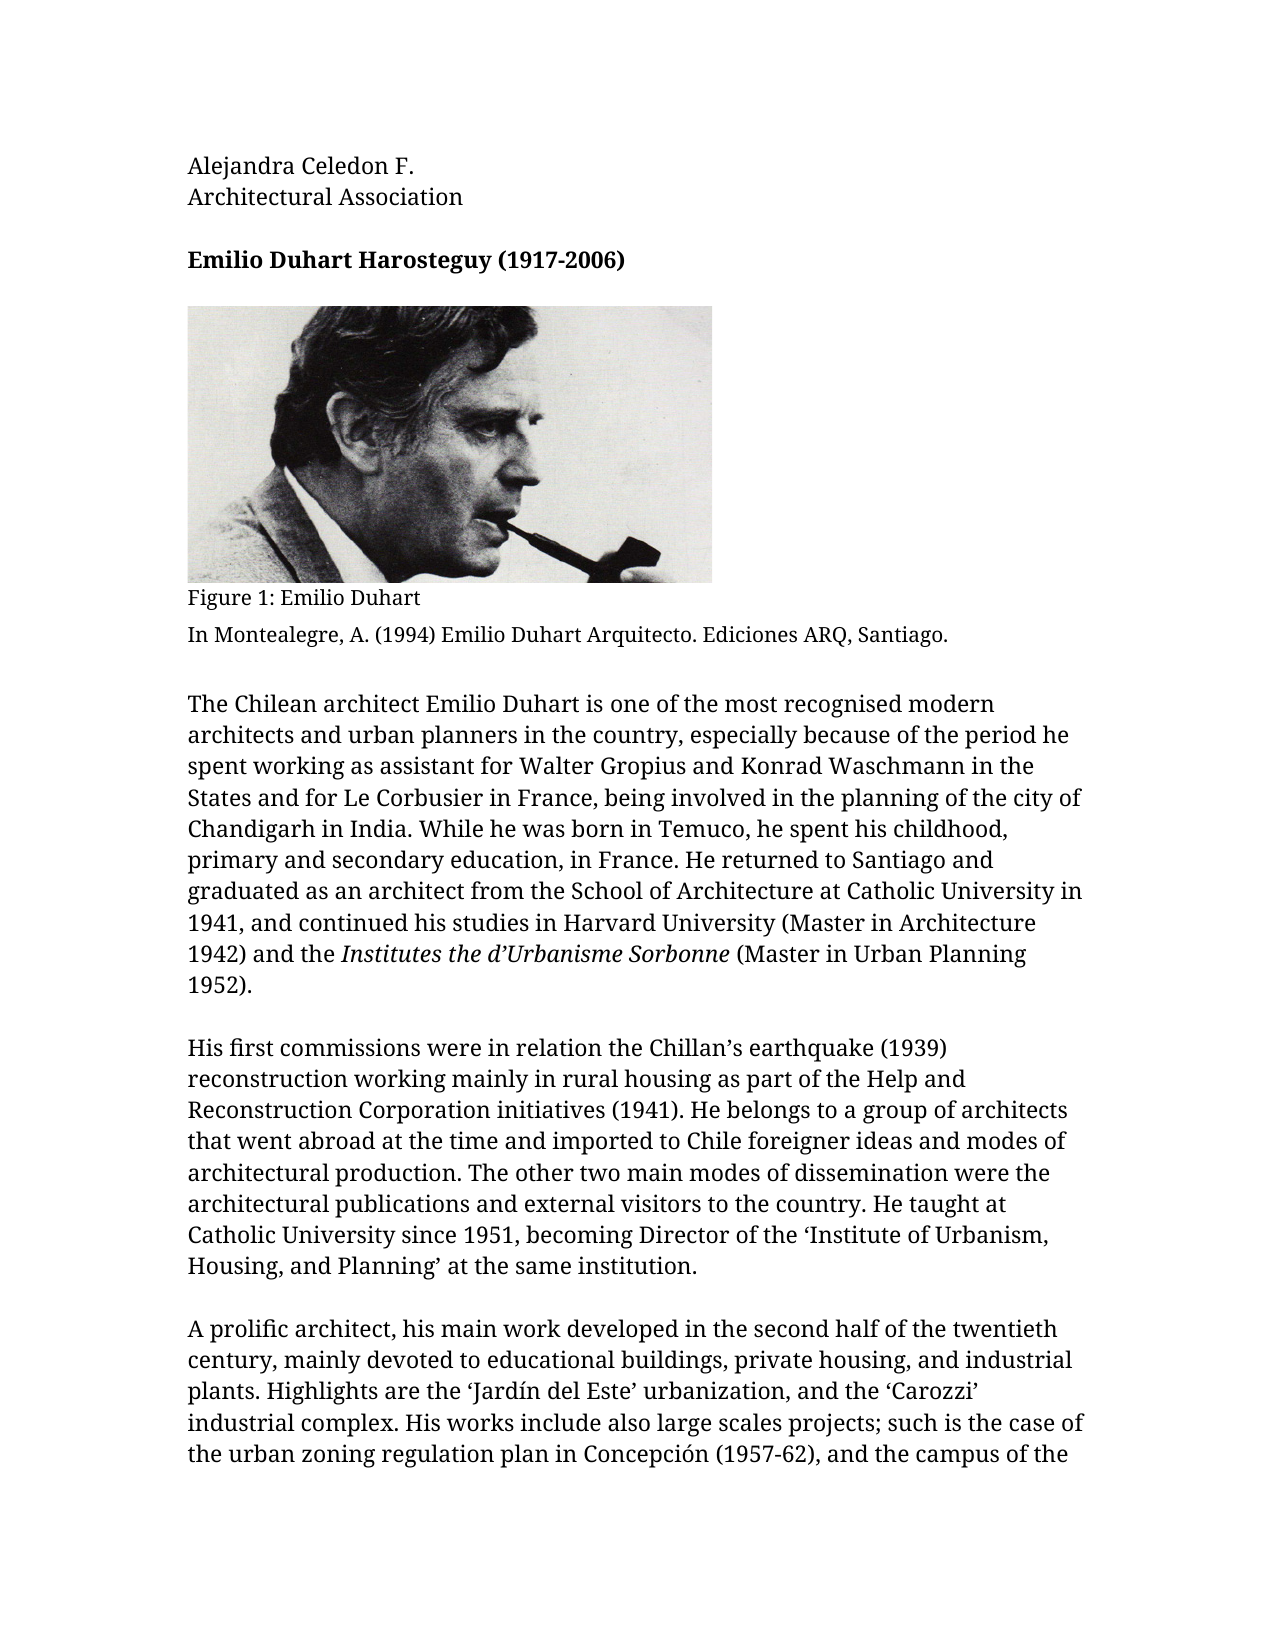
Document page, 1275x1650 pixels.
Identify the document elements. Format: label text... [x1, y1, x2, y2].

text Alejandra Celedon F. [187, 150, 1087, 181]
text The Chilean architect Emilio Duhart is one of the most recognised modern architects and urban planners in the country, especially because of the period he spent working as assistant for Walter Gropius and Konrad Waschmann in the States and for Le Corbusier in France, being involved in the planning of the city of Chandigarh in India. While he was born in Temuco, he spent his childhood, primary and secondary education, in France. He returned to Santiago and graduated as an architect from the School of Architecture at Catholic University in 1941, and continued his studies in Harvard University (Master in Architecture 1942) and the Institutes the d’Urbanisme Sorbonne (Master in Urban Planning 1952). [187, 688, 1087, 1000]
text Architectural Association [187, 181, 1087, 212]
text In Montealegre, A. (1994) Emilio Duhart Arquitecto. Ediciones ARQ, Santiago. [187, 620, 1087, 648]
text Figure 1: Emilio Duhart [187, 583, 1087, 611]
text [187, 1313, 1087, 1469]
text His first commissions were in relation the Chillan’s earthquake (1939) reconstruction working mainly in rural housing as part of the Help and Reconstruction Corporation initiatives (1941). He belongs to a group of architects that went abroad at the time and imported to Chile foreigner ideas and modes of architectural production. The other two main modes of dissemination were the architectural publications and external visitors to the country. He taught at Catholic University since 1951, becoming Director of the ‘Institute of Urbanism, Housing, and Planning’ at the same institution. [187, 1032, 1087, 1282]
picture [187, 306, 713, 583]
text Emilio Duhart Harosteguy (1917-2006) [187, 244, 1087, 275]
